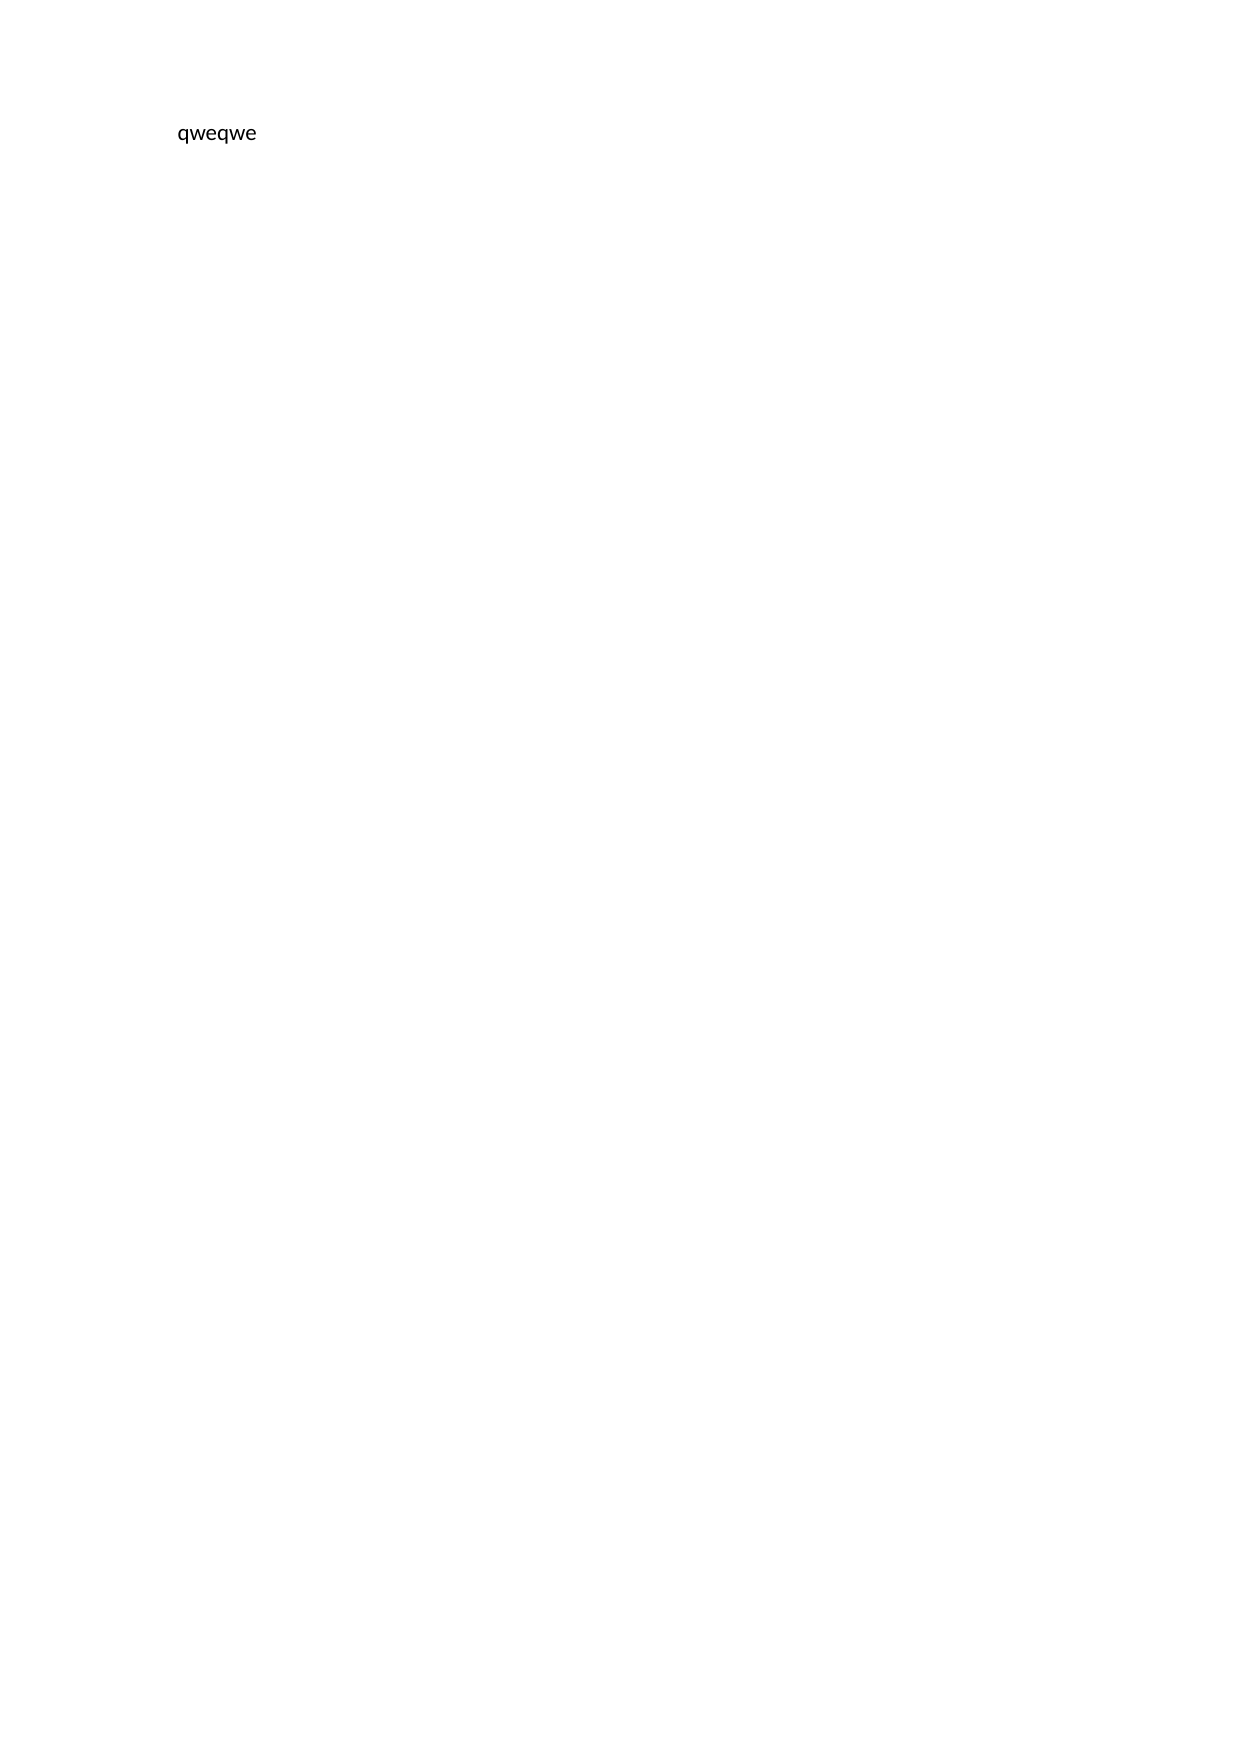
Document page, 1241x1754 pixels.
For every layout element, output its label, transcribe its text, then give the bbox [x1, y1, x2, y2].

text qweqwe [177, 118, 1152, 146]
